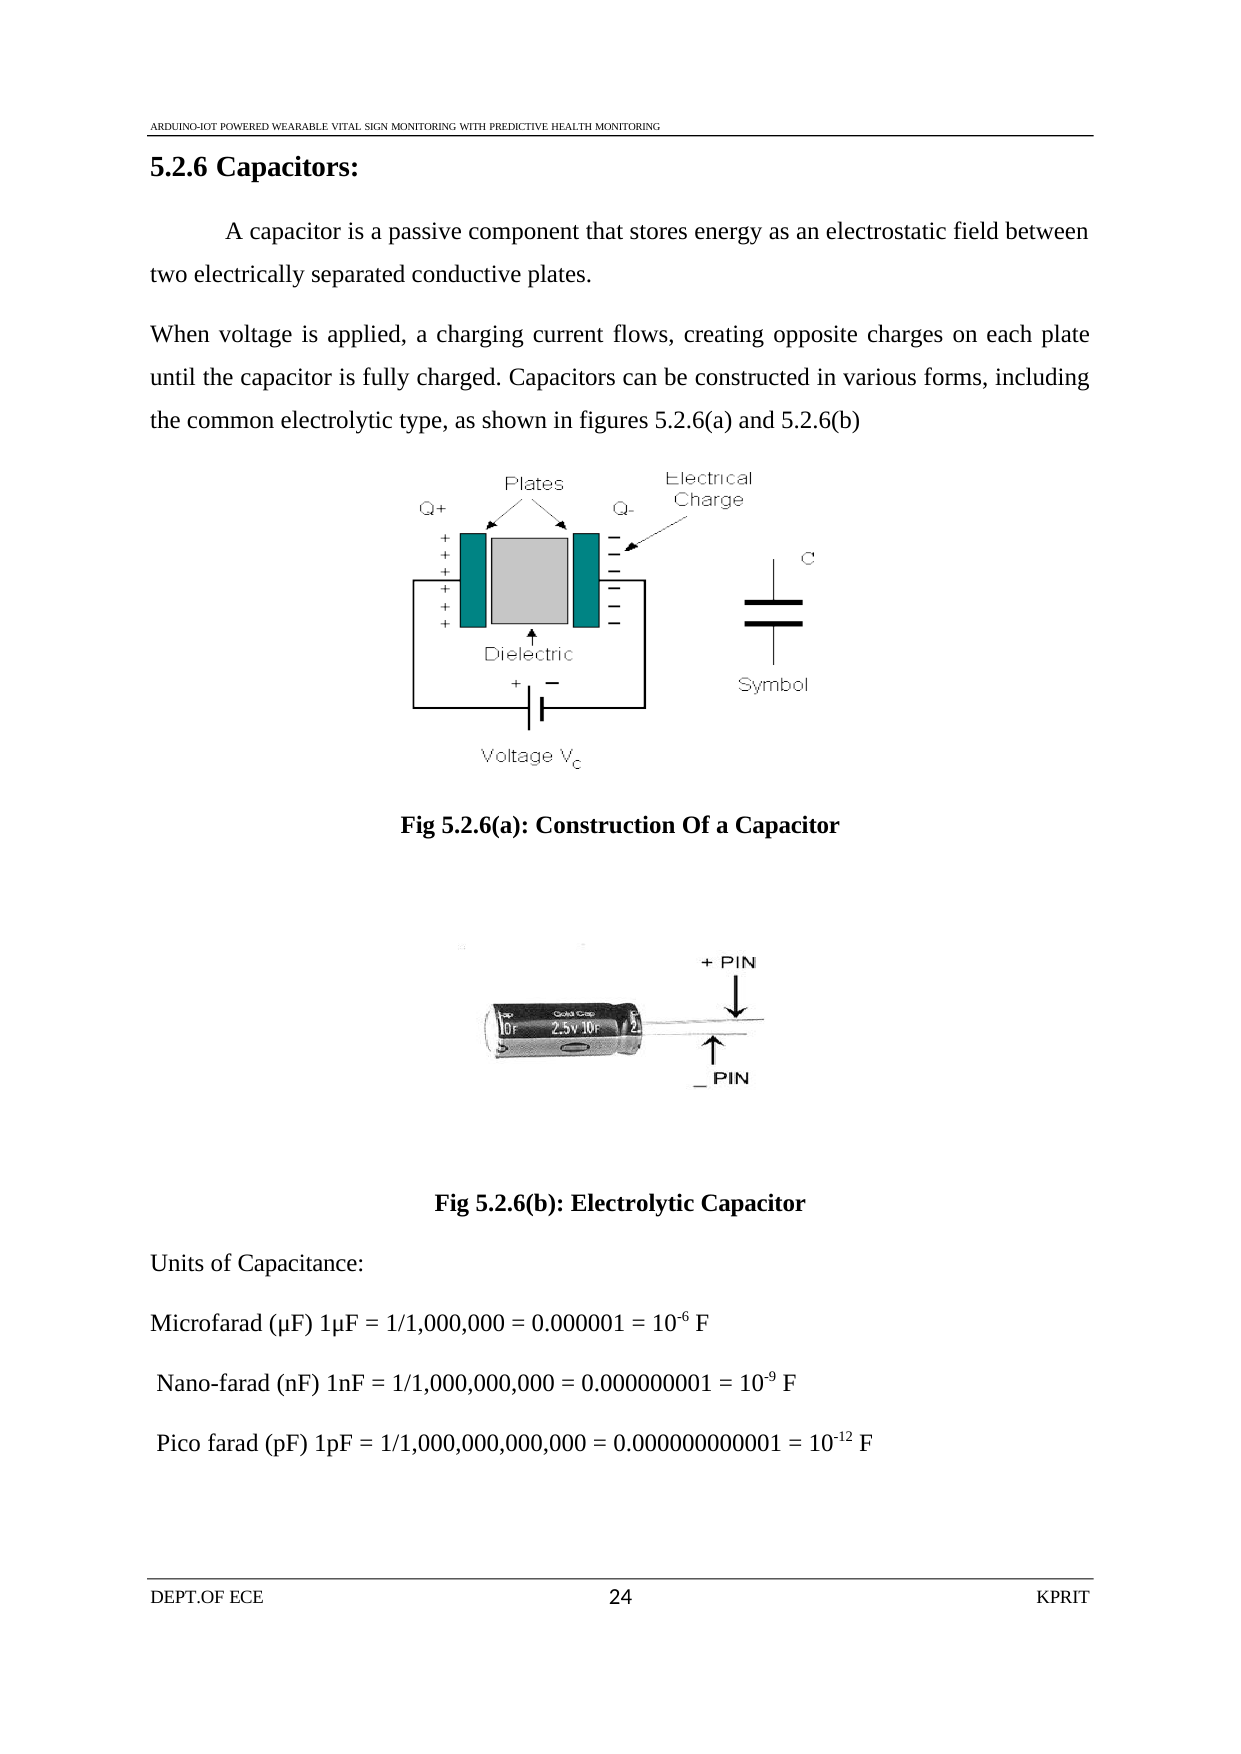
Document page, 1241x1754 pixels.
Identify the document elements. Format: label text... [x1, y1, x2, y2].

text A capacitor is a passive component that stores energy as an electrostatic field between two electrically separated conductive plates. [150, 216, 1090, 288]
text Units of Capacitance: [150, 1248, 1196, 1277]
picture [412, 472, 814, 769]
text Pico farad (pF) 1pF = 1/1,000,000,000,000 = 0.000000000001 = 10-12 F [156, 1428, 1196, 1456]
subtitle Capacitors: [150, 149, 1196, 183]
text Microfarad (μF) 1μF = 1/1,000,000 = 0.000001 = 10-6 F [150, 1308, 1196, 1337]
subtitle Fig 5.2.6(a): Construction Of a Capacitor [197, 810, 1044, 839]
text Fig 5.2.6(b): Electrolytic Capacitor [196, 1188, 1044, 1217]
picture [457, 943, 766, 1090]
text When voltage is applied, a charging current flows, creating opposite charges on each plate until the capacitor is fully charged. Capacitors can be constructed in various forms, including the common electrolytic type, as shown in figures 5.2.6(a) and 5.2.6(b) [150, 319, 1090, 434]
text Nano-farad (nF) 1nF = 1/1,000,000,000 = 0.000000001 = 10-9 F [156, 1368, 1196, 1396]
